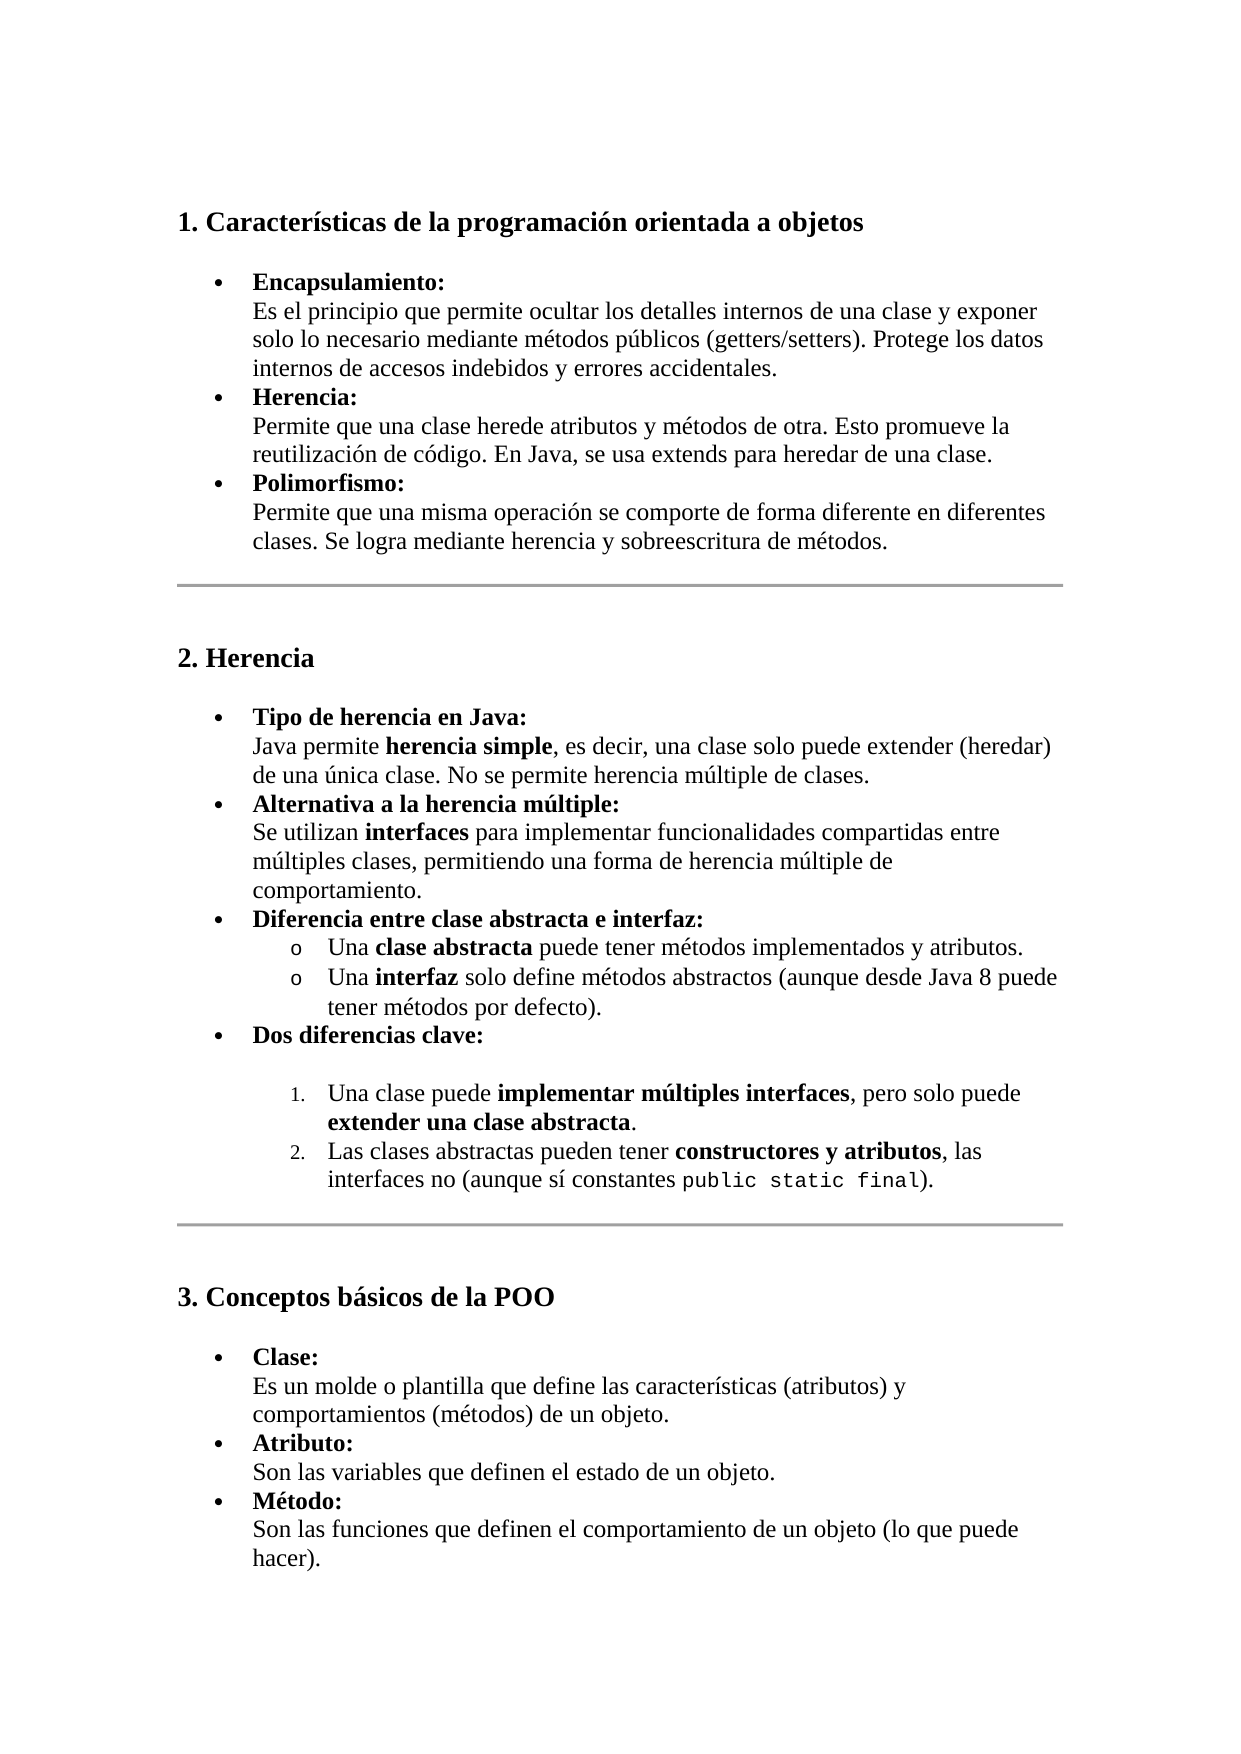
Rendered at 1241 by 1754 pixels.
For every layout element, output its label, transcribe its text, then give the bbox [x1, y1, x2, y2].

text 2. Herencia [177, 641, 1063, 673]
list Método: Son las funciones que definen el comportamiento de un objeto (lo que puede hacer). [215, 1486, 1063, 1572]
text 3. Conceptos básicos de la POO [177, 1281, 1063, 1313]
list Dos diferencias clave: [215, 1020, 1063, 1049]
list Diferencia entre clase abstracta e interfaz: [215, 904, 1063, 932]
list Una clase abstracta puede tener métodos implementados y atributos. [290, 932, 1063, 962]
list Polimorfismo: Permite que una misma operación se comporte de forma diferente en diferentes clases. Se logra mediante herencia y sobreescritura de métodos. [215, 468, 1063, 554]
list Atributo: Son las variables que definen el estado de un objeto. [215, 1428, 1063, 1486]
list Alternativa a la herencia múltiple: Se utilizan interfaces para implementar funcionalidades compartidas entre múltiples clases, permitiendo una forma de herencia múltiple de comportamiento. [215, 789, 1063, 904]
list Clase: Es un molde o plantilla que define las características (atributos) y comportamientos (métodos) de un objeto. [215, 1342, 1063, 1428]
list Encapsulamiento: Es el principio que permite ocultar los detalles internos de una clase y exponer solo lo necesario mediante métodos públicos (getters/setters). Protege los datos internos de accesos indebidos y errores accidentales. [215, 267, 1063, 382]
list Una interfaz solo define métodos abstractos (aunque desde Java 8 puede tener métodos por defecto). [290, 962, 1063, 1020]
list Una clase puede implementar múltiples interfaces, pero solo puede extender una clase abstracta. [290, 1078, 1063, 1136]
list Herencia: Permite que una clase herede atributos y métodos de otra. Esto promueve la reutilización de código. En Java, se usa extends para heredar de una clase. [215, 382, 1063, 468]
text 1. Características de la programación orientada a objetos [177, 206, 1063, 238]
list Las clases abstractas pueden tener constructores y atributos, las interfaces no (aunque sí constantes public static final). [290, 1136, 1063, 1194]
list Tipo de herencia en Java: Java permite herencia simple, es decir, una clase solo puede extender (heredar) de una única clase. No se permite herencia múltiple de clases. [215, 702, 1063, 789]
